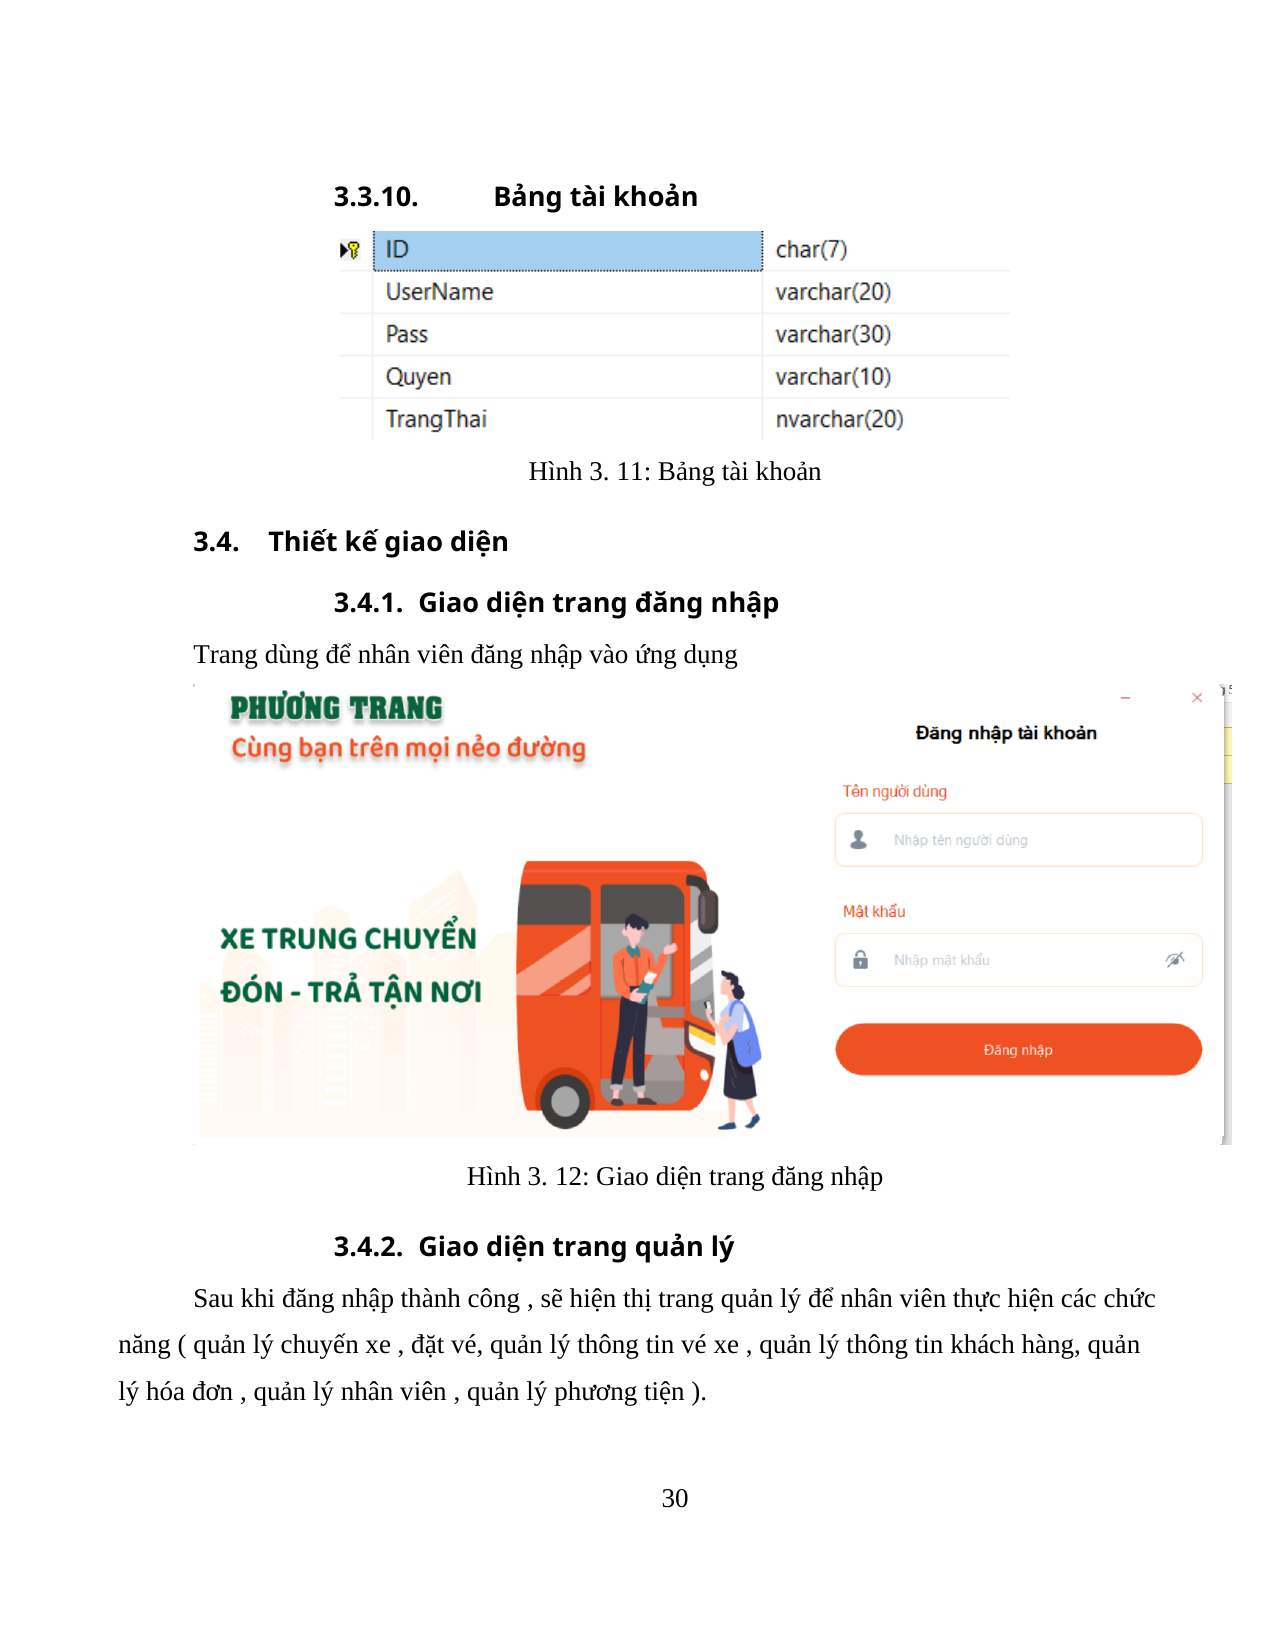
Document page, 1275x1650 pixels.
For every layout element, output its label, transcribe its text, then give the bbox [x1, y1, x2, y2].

picture [339, 231, 1011, 440]
subtitle Giao diện trang đăng nhập [259, 584, 1157, 621]
subtitle Giao diện trang quản lý [259, 1228, 1157, 1264]
picture [193, 684, 1232, 1145]
subtitle Thiết kế giao diện [193, 522, 1157, 559]
text Trang dùng để nhân viên đăng nhập vào ứng dụng [118, 638, 1157, 669]
subtitle Bảng tài khoản [259, 177, 1157, 214]
text Sau khi đăng nhập thành công , sẽ hiện thị trang quản lý để nhân viên thực hiện các chức năng ( quản lý chuyến xe , đặt vé, quản lý thông tin vé xe , quản lý thông tin khách hàng, quản lý hóa đơn , quản lý nhân viên , quản lý phương tiện ). [118, 1282, 1157, 1406]
